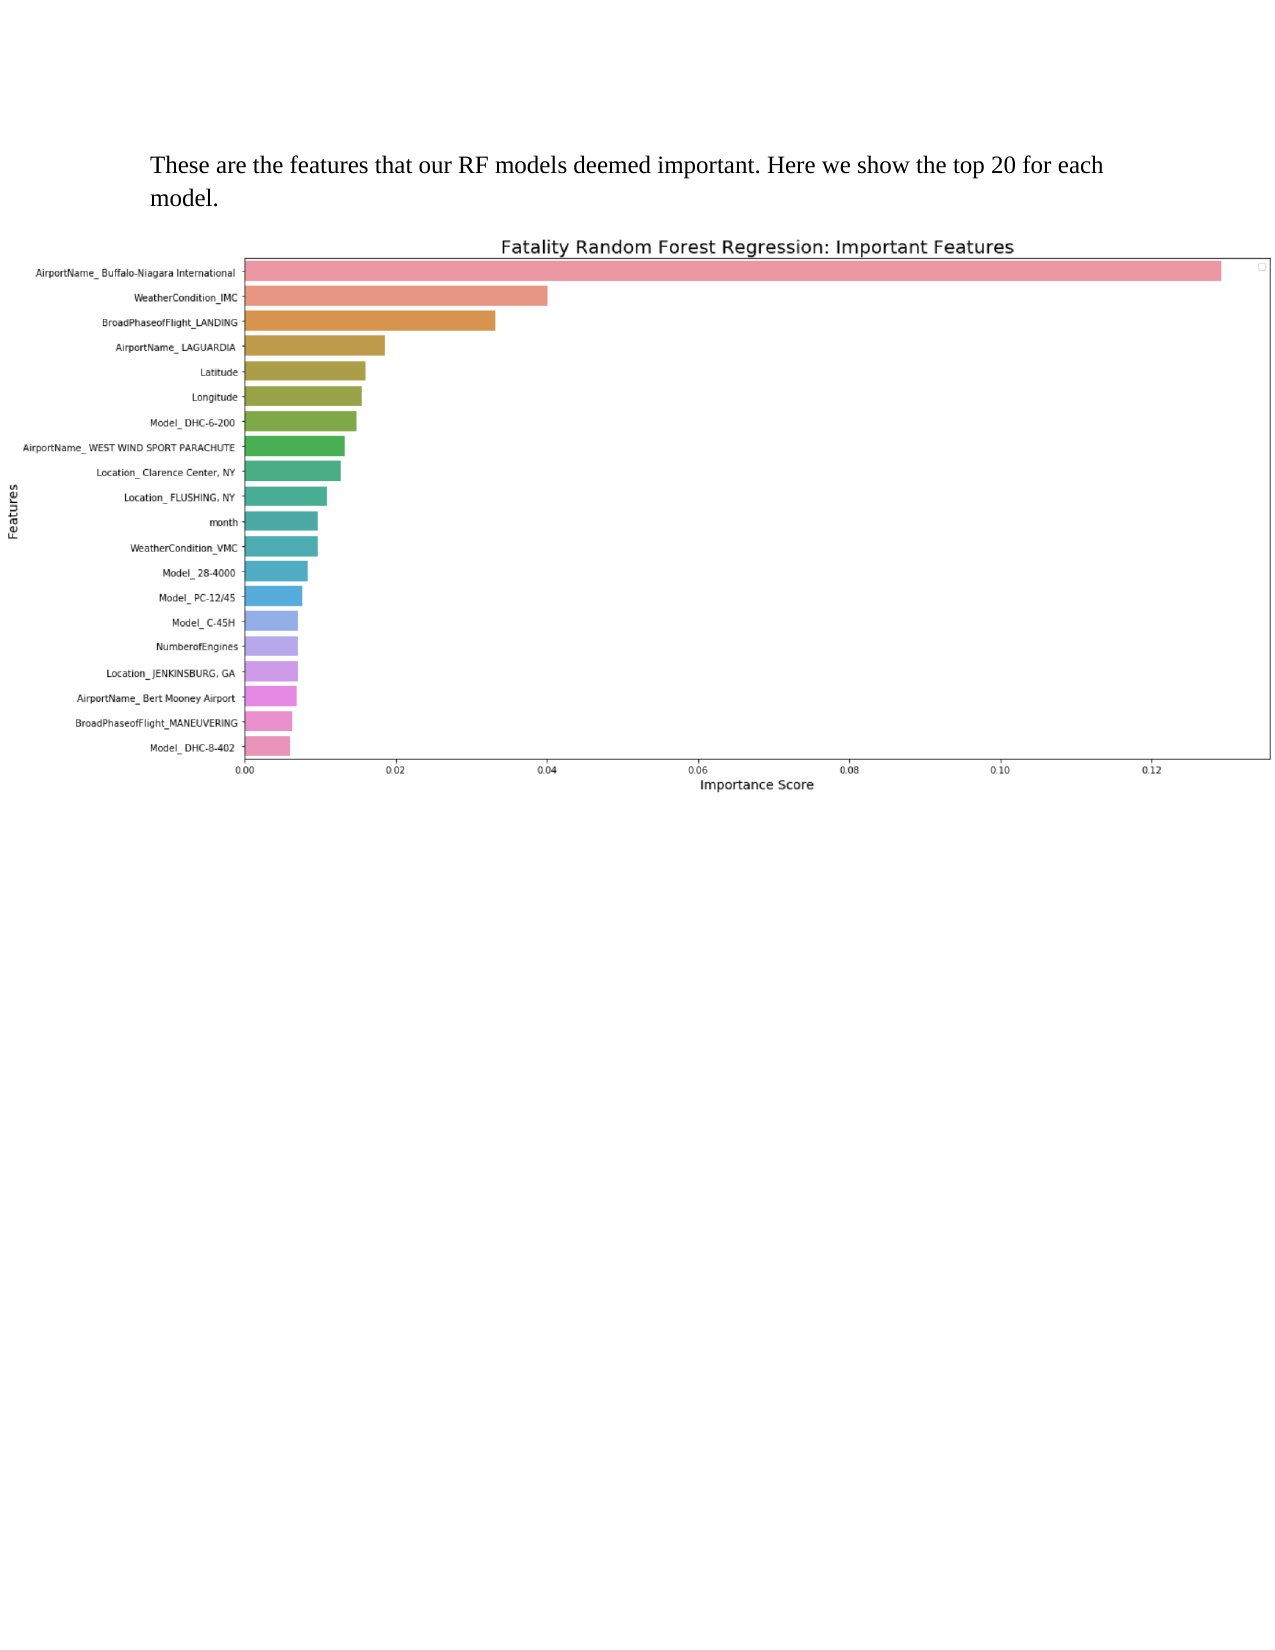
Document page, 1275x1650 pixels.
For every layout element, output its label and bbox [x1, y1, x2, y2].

picture [4, 239, 1275, 795]
